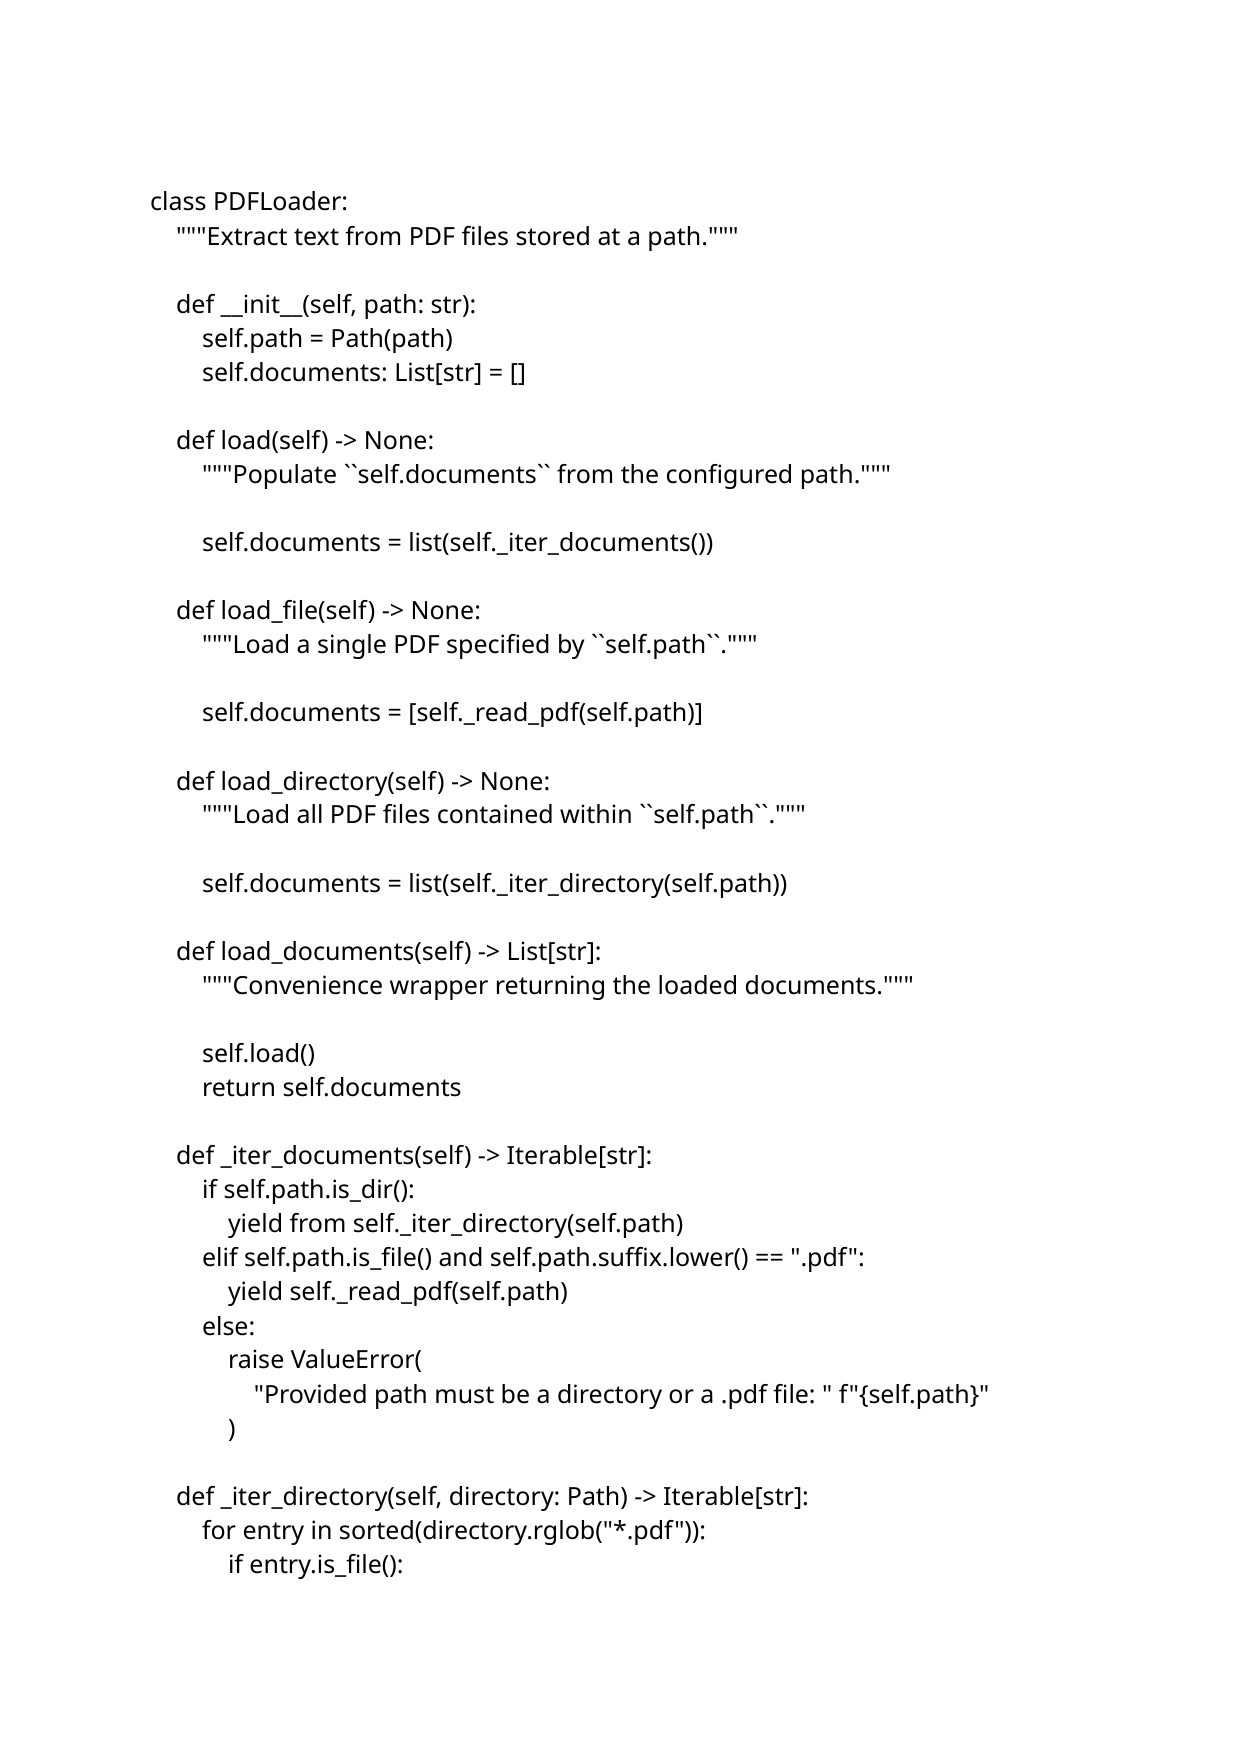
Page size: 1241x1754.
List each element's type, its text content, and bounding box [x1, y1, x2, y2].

text class PDFLoader: [150, 184, 1090, 218]
text def __init__(self, path: str): [150, 286, 1090, 320]
text """Load a single PDF specified by ``self.path``.""" [150, 627, 1090, 661]
text else: [150, 1308, 1090, 1342]
text def load_documents(self) -> List[str]: [150, 933, 1090, 967]
text """Convenience wrapper returning the loaded documents.""" [150, 967, 1090, 1002]
text self.documents = list(self._iter_directory(self.path)) [150, 865, 1090, 899]
text self.documents = [self._read_pdf(self.path)] [150, 695, 1090, 729]
text ) [150, 1410, 1090, 1444]
text if self.path.is_dir(): [150, 1172, 1090, 1206]
text def load_directory(self) -> None: [150, 763, 1090, 797]
text yield from self._iter_directory(self.path) [150, 1206, 1090, 1240]
text self.load() [150, 1036, 1090, 1070]
text return self.documents [150, 1070, 1090, 1104]
text elif self.path.is_file() and self.path.suffix.lower() == ".pdf": [150, 1240, 1090, 1274]
text def load(self) -> None: [150, 422, 1090, 457]
text """Load all PDF files contained within ``self.path``.""" [150, 797, 1090, 831]
text def _iter_documents(self) -> Iterable[str]: [150, 1138, 1090, 1172]
text raise ValueError( [150, 1342, 1090, 1376]
text "Provided path must be a directory or a .pdf file: " f"{self.path}" [150, 1376, 1090, 1410]
text def _iter_directory(self, directory: Path) -> Iterable[str]: [150, 1478, 1090, 1512]
text def load_file(self) -> None: [150, 593, 1090, 627]
text for entry in sorted(directory.rglob("*.pdf")): [150, 1512, 1090, 1547]
text self.documents: List[str] = [] [150, 354, 1090, 388]
text self.documents = list(self._iter_documents()) [150, 525, 1090, 559]
text """Populate ``self.documents`` from the configured path.""" [150, 457, 1090, 491]
text yield self._read_pdf(self.path) [150, 1274, 1090, 1308]
text """Extract text from PDF files stored at a path.""" [150, 218, 1090, 252]
text if entry.is_file(): [150, 1547, 1090, 1581]
text self.path = Path(path) [150, 320, 1090, 354]
